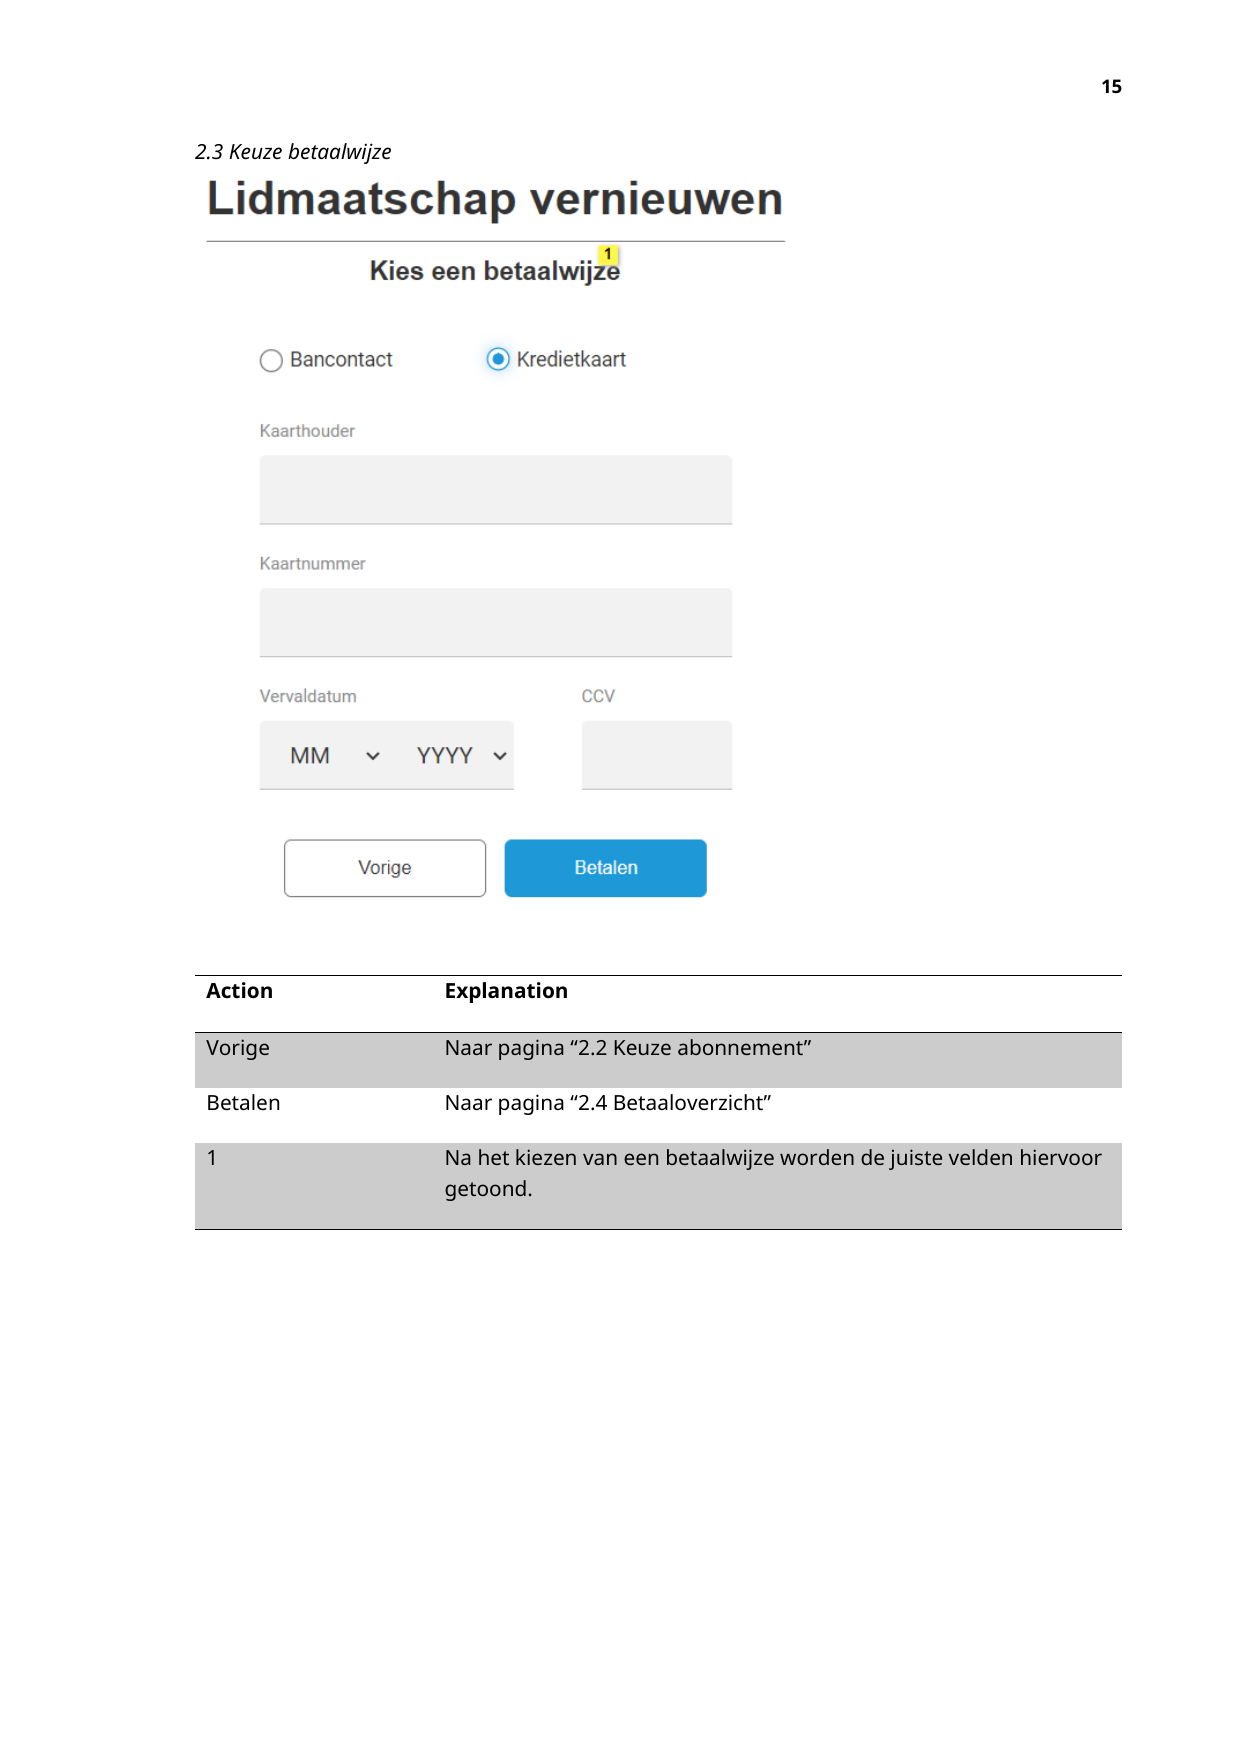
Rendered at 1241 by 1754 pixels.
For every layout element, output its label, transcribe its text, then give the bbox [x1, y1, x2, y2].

table_cell Vorige [195, 1033, 433, 1088]
table_header Explanation [433, 976, 1122, 1032]
table_cell Betalen [195, 1088, 433, 1143]
table_cell 1 [195, 1143, 433, 1229]
picture [194, 167, 797, 918]
table_cell Naar pagina “2.2 Keuze abonnement” [433, 1033, 1122, 1088]
table_cell Na het kiezen van een betaalwijze worden de juiste velden hiervoor getoond. [433, 1143, 1122, 1229]
table_cell Naar pagina “2.4 Betaaloverzicht” [433, 1088, 1122, 1143]
table_header Action [195, 976, 433, 1032]
